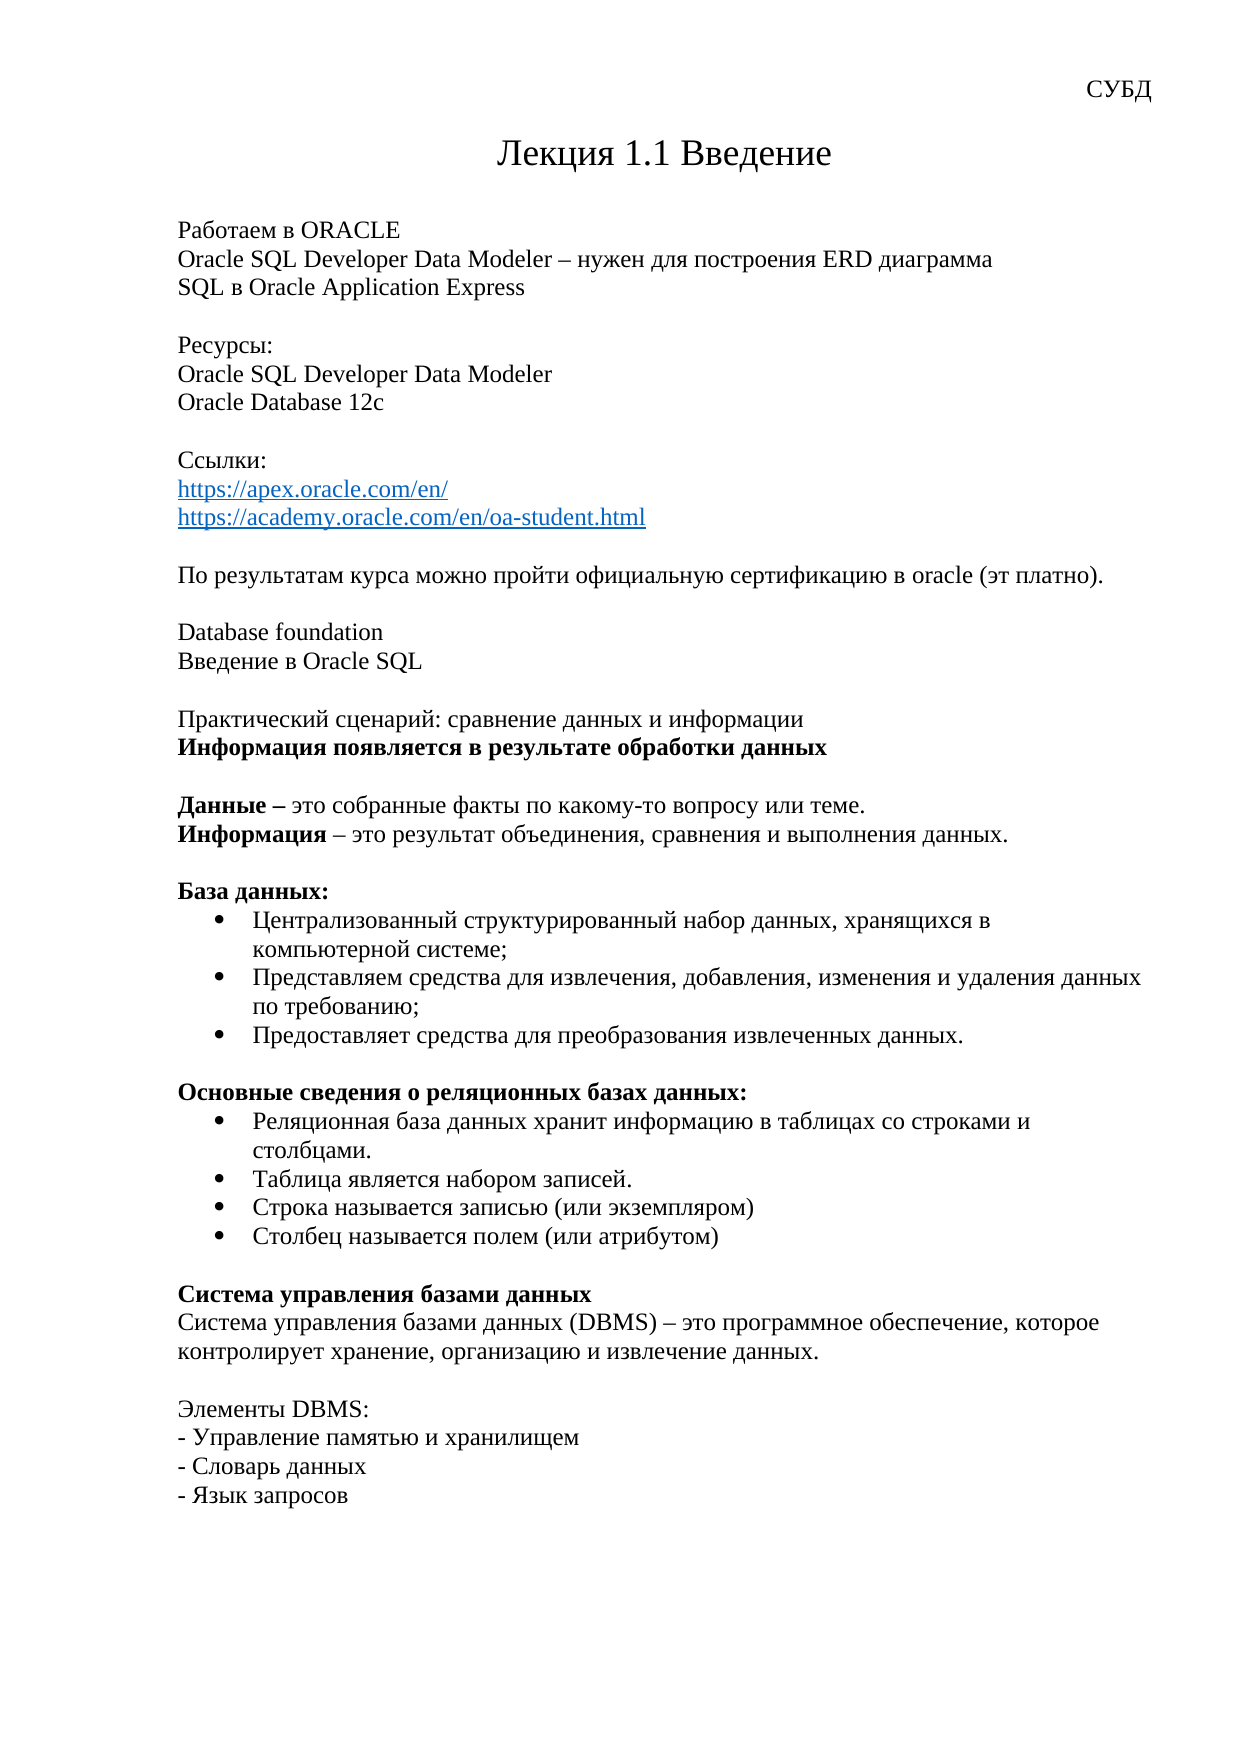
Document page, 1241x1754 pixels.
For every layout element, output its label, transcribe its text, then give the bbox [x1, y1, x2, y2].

list Строка называется записью (или экземпляром) [215, 1192, 1152, 1221]
text Информация появляется в результате обработки данных [177, 732, 1152, 761]
text Введение в Oracle SQL [177, 646, 1152, 675]
text Элементы DBMS: [177, 1394, 1152, 1422]
text Система управления базами данных [177, 1279, 1152, 1307]
text База данных: [177, 876, 1152, 905]
text https://apex.oracle.com/en/ [177, 474, 1152, 502]
text Информация – это результат объединения, сравнения и выполнения данных. [177, 819, 1152, 847]
text Oracle Database 12c [177, 387, 1152, 416]
text https://academy.oracle.com/en/oa-student.html [177, 502, 1152, 531]
text SQL в Oracle Application Express [177, 272, 1152, 301]
text Ссылки: [177, 445, 1152, 474]
list Централизованный структурированный набор данных, хранящихся в компьютерной системе; [215, 905, 1152, 962]
text Данные – это собранные факты по какому-то вопросу или теме. [177, 790, 1152, 819]
text По результатам курса можно пройти официальную сертификацию в oracle (эт платно). [177, 560, 1152, 589]
list Представляем средства для извлечения, добавления, изменения и удаления данных по требованию; [215, 962, 1152, 1020]
subtitle Лекция 1.1 Введение [177, 131, 1152, 174]
text - Управление памятью и хранилищем [177, 1422, 1152, 1451]
list Предоставляет средства для преобразования извлеченных данных. [215, 1020, 1152, 1049]
text Oracle SQL Developer Data Modeler [177, 359, 1152, 387]
text Основные сведения о реляционных базах данных: [177, 1077, 1152, 1106]
text Практический сценарий: сравнение данных и информации [177, 704, 1152, 732]
text Система управления базами данных (DBMS) – это программное обеспечение, которое контролирует хранение, организацию и извлечение данных. [177, 1307, 1152, 1365]
text Работаем в ORACLE [177, 215, 1152, 244]
list Таблица является набором записей. [215, 1164, 1152, 1192]
text Ресурсы: [177, 330, 1152, 359]
text Database foundation [177, 617, 1152, 646]
text - Словарь данных [177, 1451, 1152, 1480]
text - Язык запросов [177, 1480, 1152, 1509]
list Столбец называется полем (или атрибутом) [215, 1221, 1152, 1250]
list Реляционная база данных хранит информацию в таблицах со строками и столбцами. [215, 1106, 1152, 1164]
text Oracle SQL Developer Data Modeler – нужен для построения ERD диаграмма [177, 244, 1152, 272]
